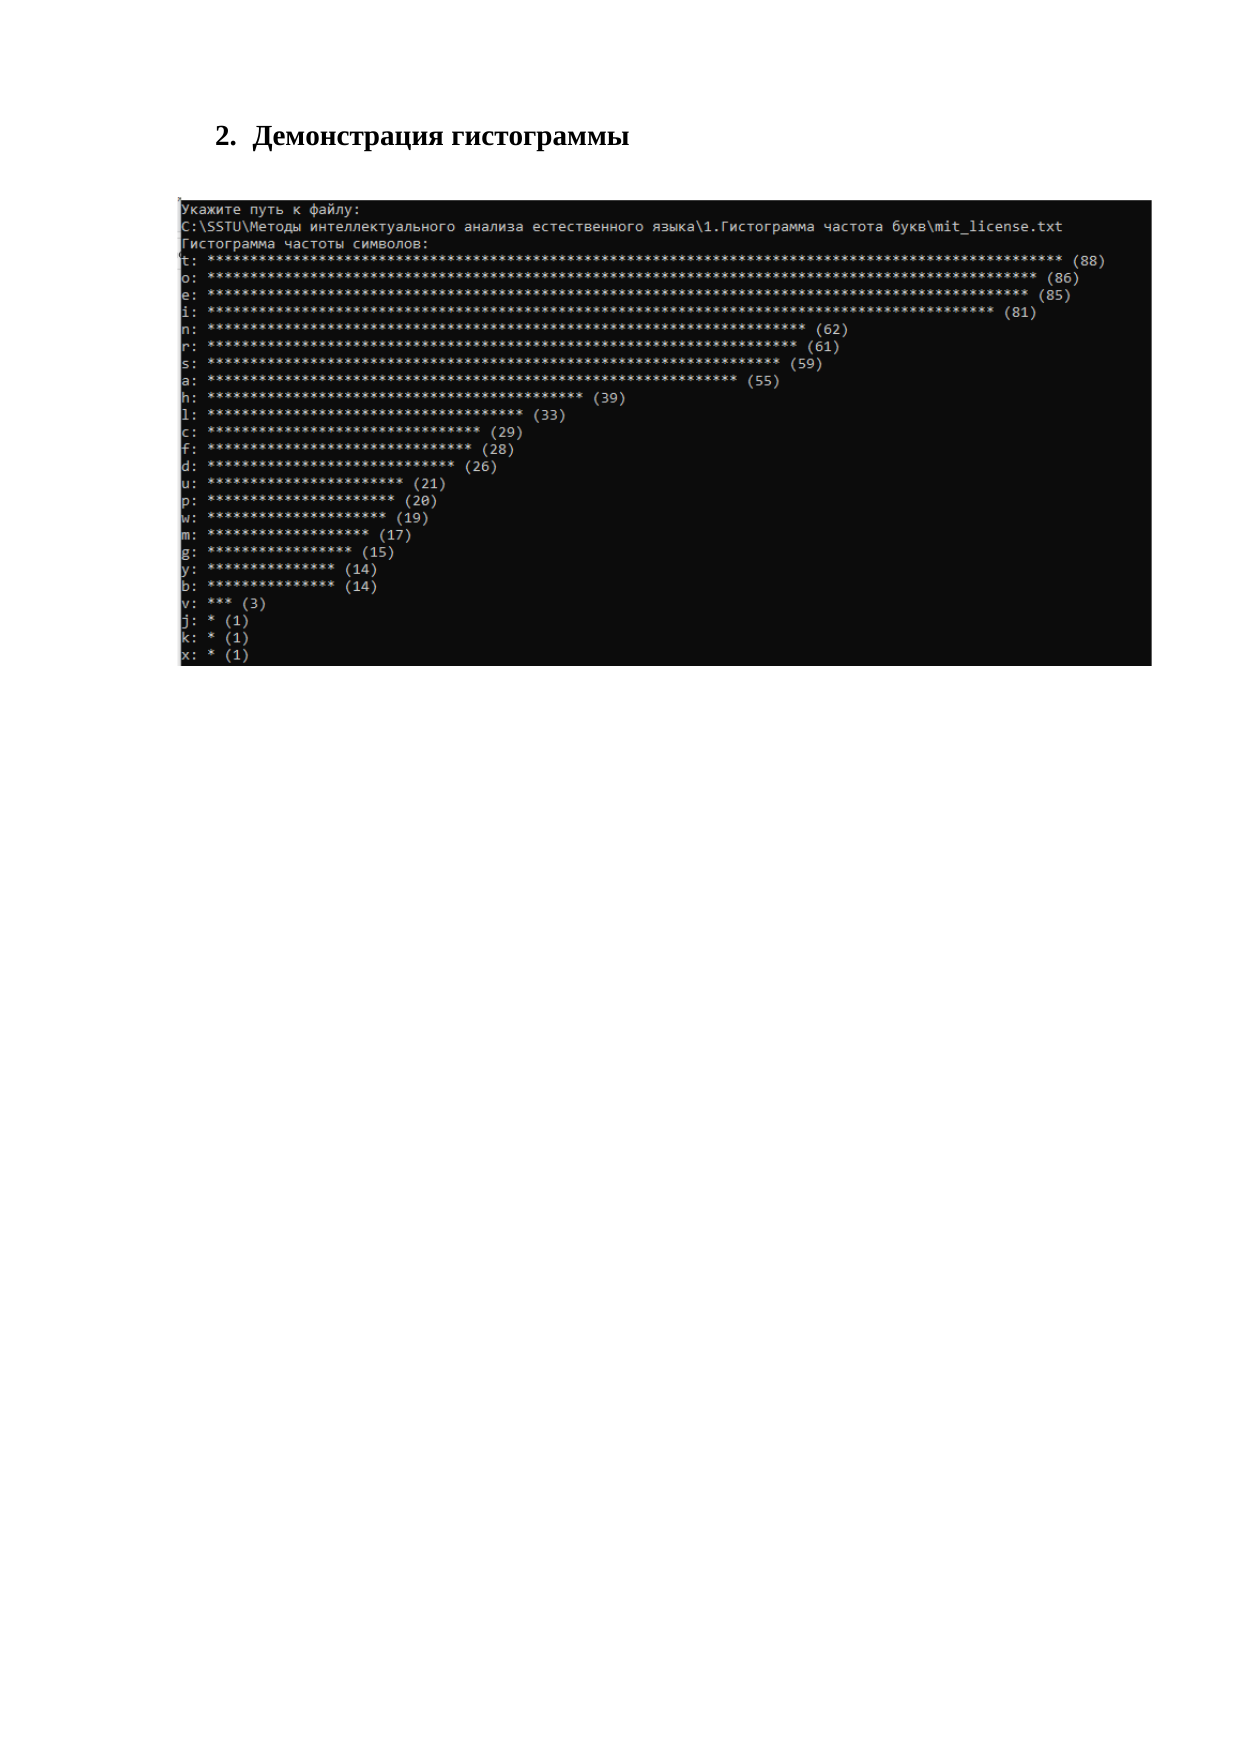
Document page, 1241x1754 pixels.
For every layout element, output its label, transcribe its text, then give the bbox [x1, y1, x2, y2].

picture [177, 197, 1152, 666]
list Демонстрация гистограммы [215, 118, 1152, 152]
